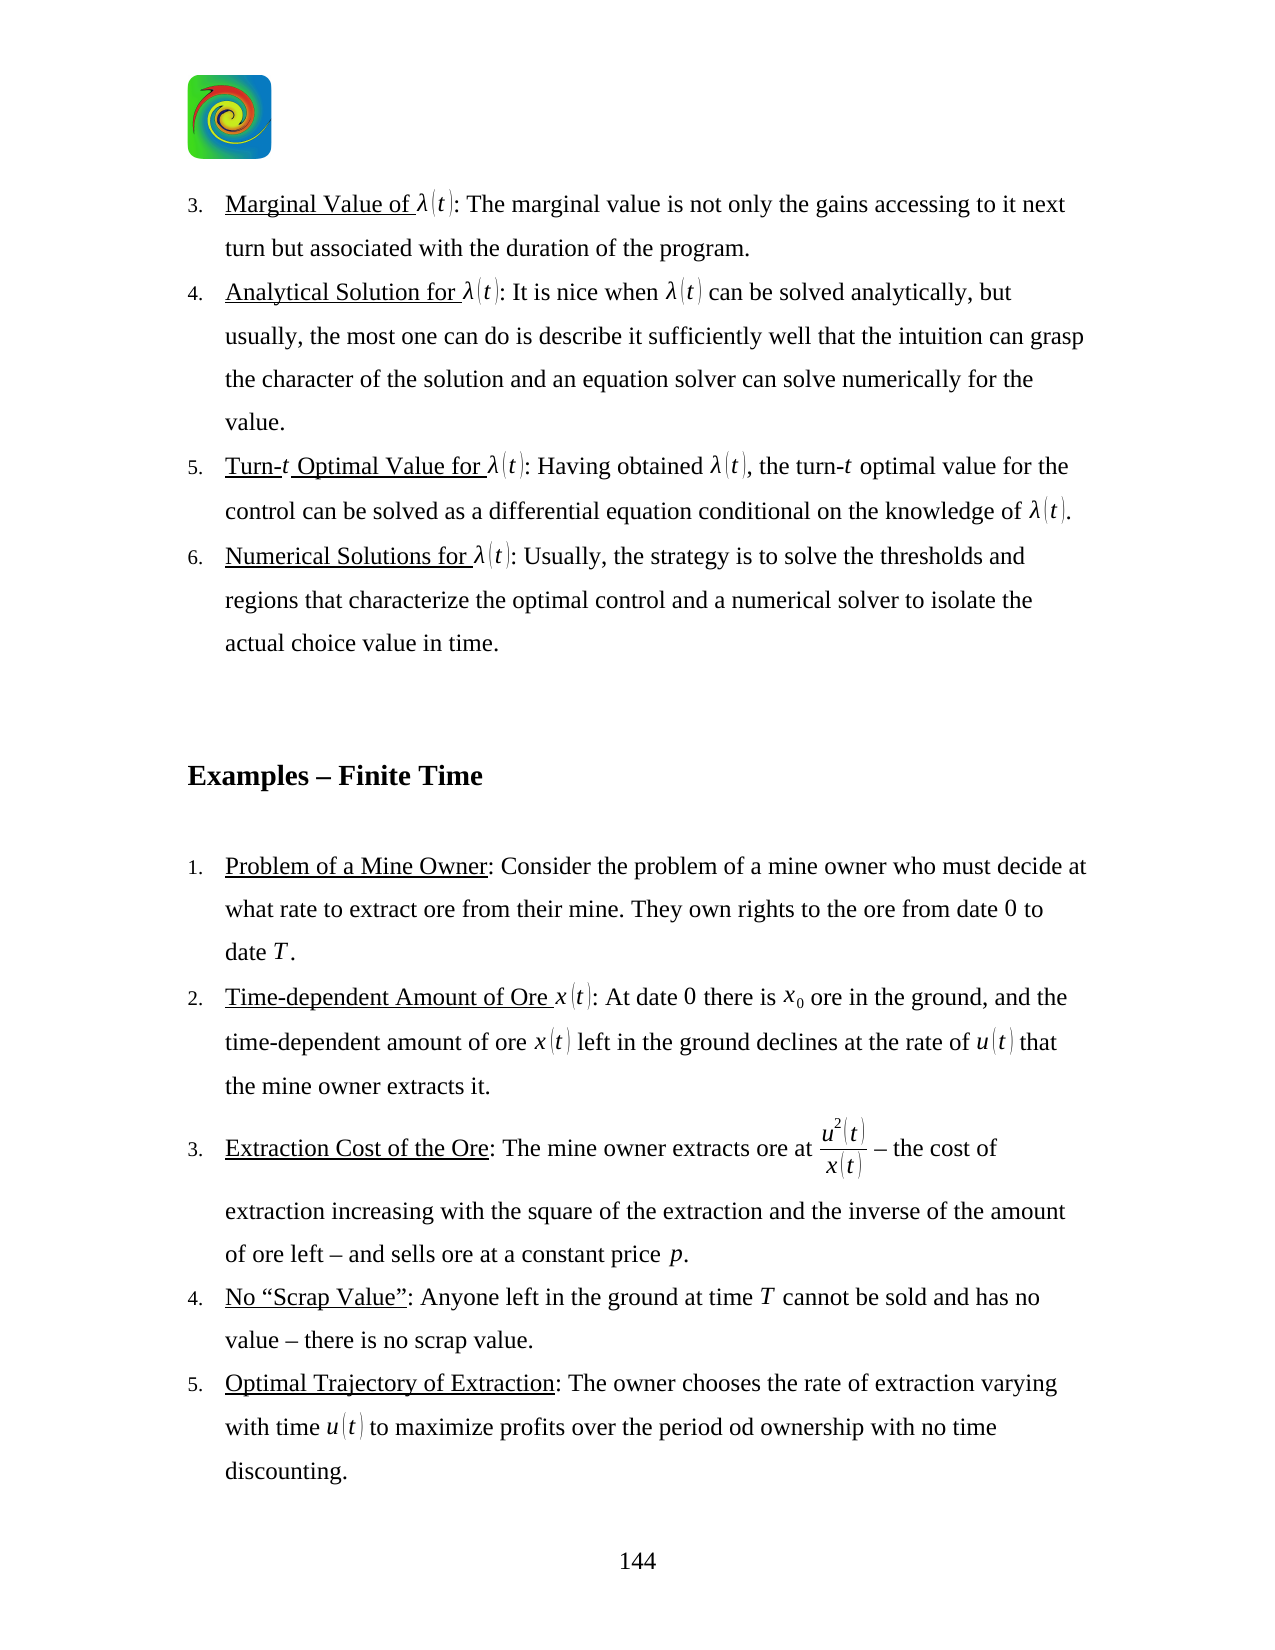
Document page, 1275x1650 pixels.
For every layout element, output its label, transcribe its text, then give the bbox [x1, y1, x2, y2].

list No “Scrap Value”: Anyone left in the ground at time cannot be sold and has no value – there is no scrap value. [187, 1282, 1087, 1354]
list Problem of a Mine Owner: Consider the problem of a mine owner who must decide at what rate to extract ore from their mine. They own rights to the ore from date to date . [187, 851, 1087, 966]
list Numerical Solutions for : Usually, the strategy is to solve the thresholds and regions that characterize the optimal control and a numerical solver to isolate the actual choice value in time. [187, 540, 1087, 657]
list Turn- Optimal Value for : Having obtained , the turn- optimal value for the control can be solved as a differential equation conditional on the knowledge of . [187, 450, 1087, 526]
picture [187, 75, 261, 159]
list Time-dependent Amount of Ore : At date there is ore in the ground, and the time-dependent amount of ore left in the ground declines at the rate of that the mine owner extracts it. [187, 981, 1087, 1100]
list Optimal Trajectory of Extraction: The owner chooses the rate of extraction varying with time to maximize profits over the period od ownership with no time discounting. [187, 1368, 1087, 1485]
text Examples – Finite Time [187, 758, 1087, 791]
list Analytical Solution for : It is nice when can be solved analytically, but usually, the most one can do is describe it sufficiently well that the intuition can grasp the character of the solution and an equation solver can solve numerically for the value. [187, 276, 1087, 436]
picture [220, 75, 272, 159]
list Marginal Value of : The marginal value is not only the gains accessing to it next turn but associated with the duration of the program. [187, 188, 1087, 261]
list Extraction Cost of the Ore: The mine owner extracts ore at – the cost of extraction increasing with the square of the extraction and the inverse of the amount of ore left – and sells ore at a constant price . [187, 1114, 1087, 1268]
